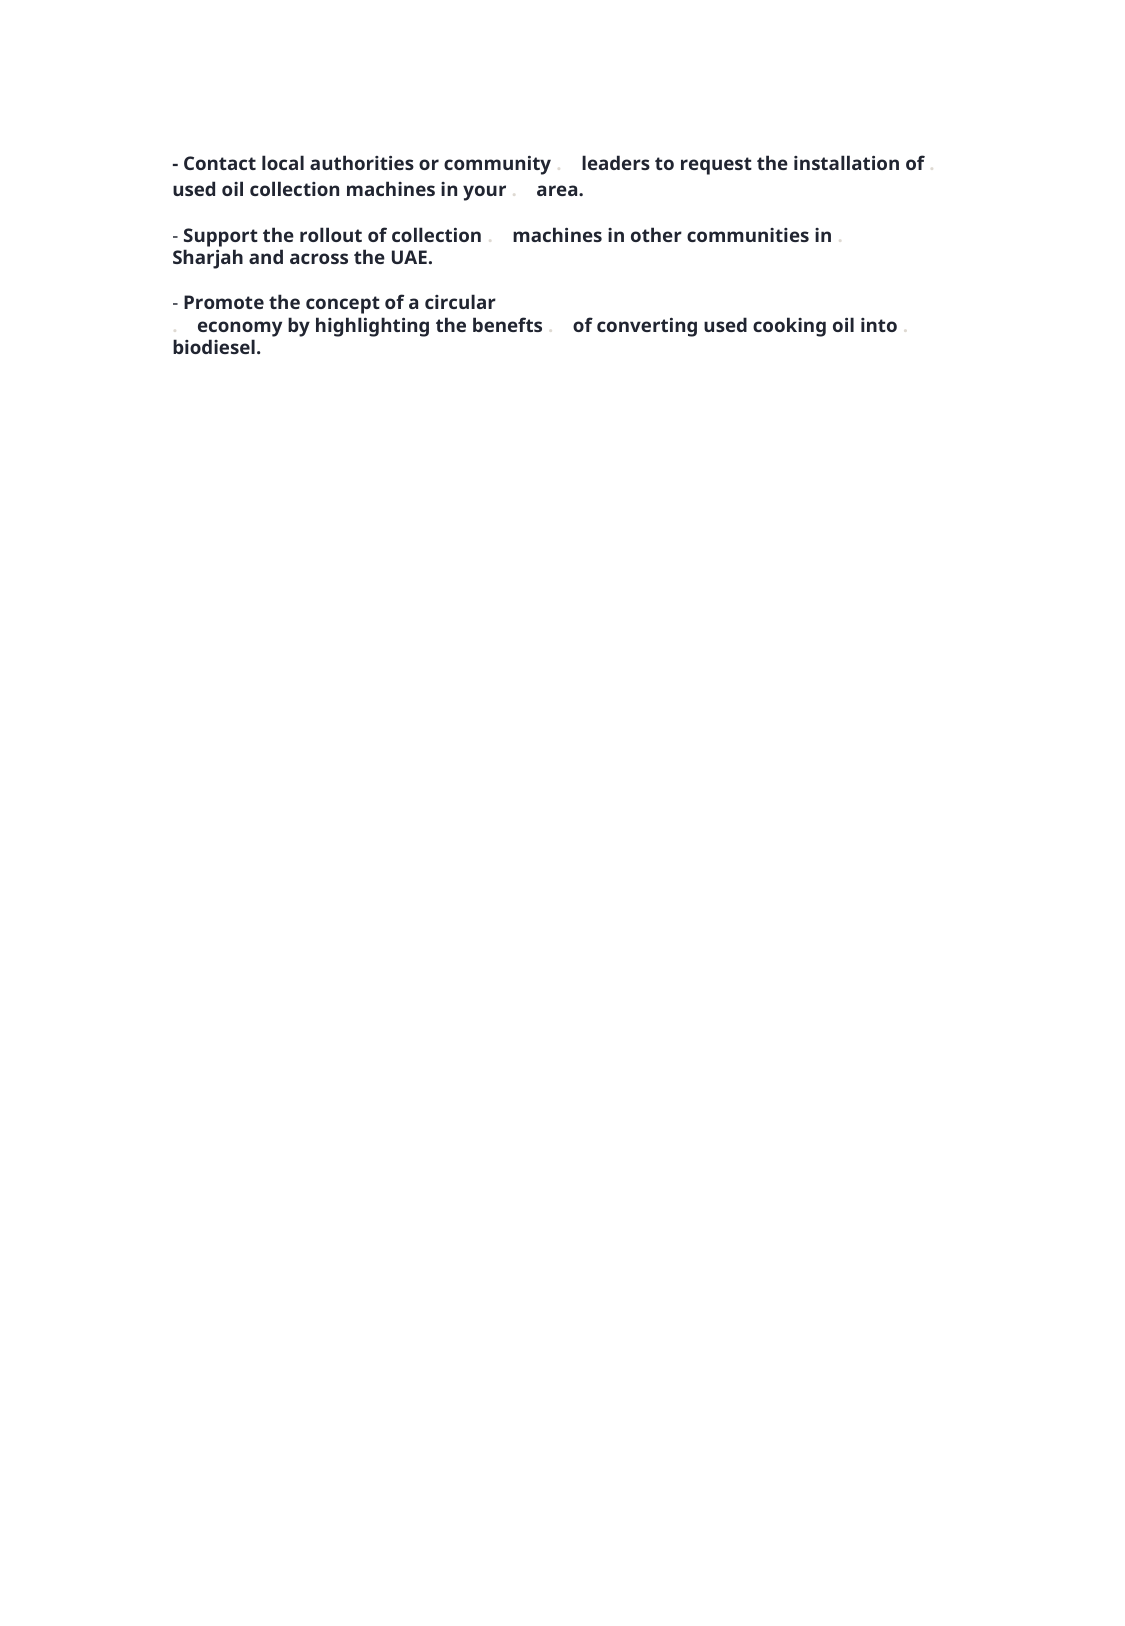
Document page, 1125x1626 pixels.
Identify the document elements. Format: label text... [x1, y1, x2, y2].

text - Promote the concept of a circular . economy by highlighting the benefts . of converting used cooking oil into . biodiesel. [172, 292, 963, 359]
text - Contact local authorities or community . leaders to request the installation of . used oil collection machines in your . area. [172, 150, 978, 201]
text - Support the rollout of collection . machines in other communities in . Sharjah and across the UAE. [172, 224, 933, 269]
